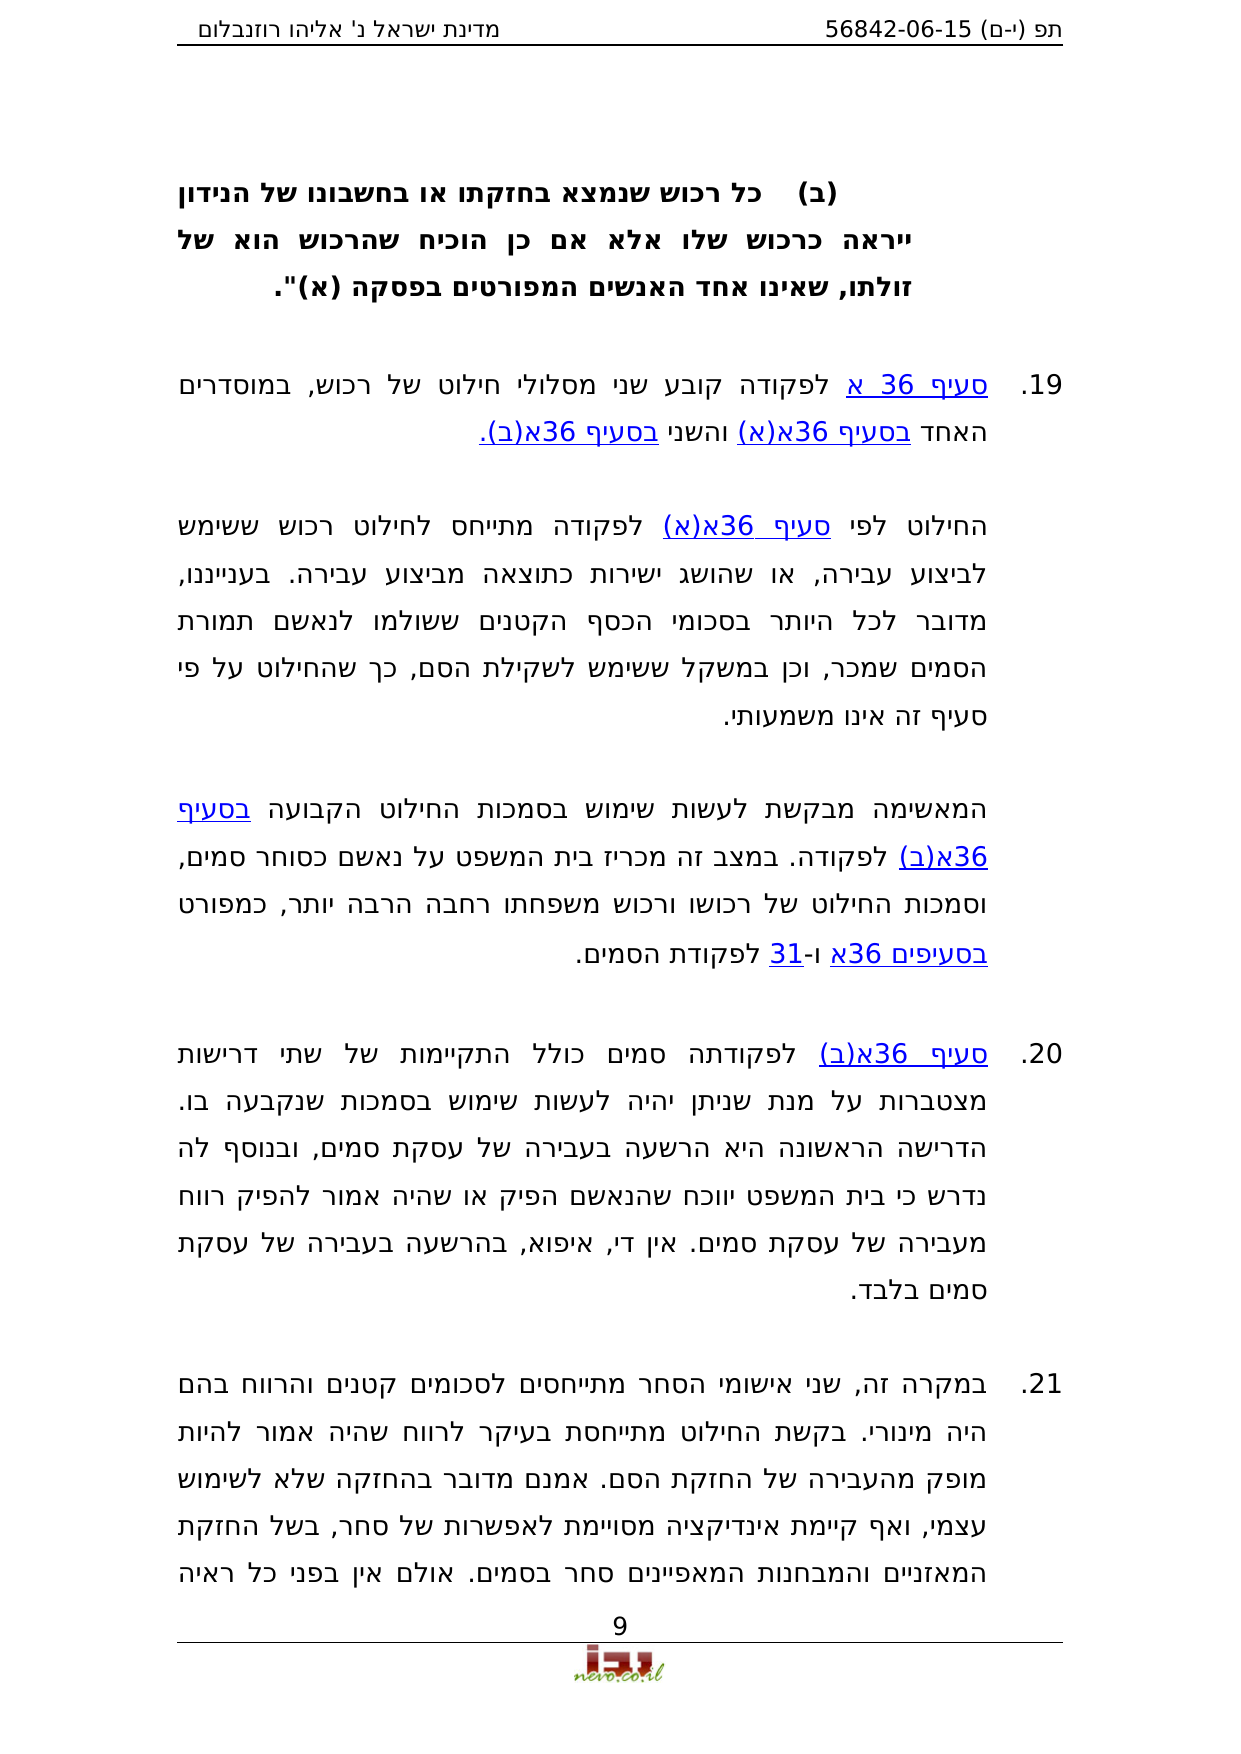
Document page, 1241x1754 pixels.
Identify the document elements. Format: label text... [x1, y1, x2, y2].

text 19. סעיף 36 א לפקודה קובע שני מסלולי חילוט של רכוש, במוסדרים האחד בסעיף 36א(א) והשני בסעיף 36א(ב). [177, 369, 1063, 448]
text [177, 1368, 1063, 1589]
text (ב) כל רכוש שנמצא בחזקתו או בחשבונו של הנידון ייראה כרכוש שלו אלא אם כן הוכיח שהרכוש הוא של זולתו, שאינו אחד האנשים המפורטים בפסקה (א)". [177, 177, 913, 303]
picture [574, 1644, 666, 1683]
text המאשימה מבקשת לעשות שימוש בסמכות החילוט הקבועה בסעיף 36א(ב) לפקודה. במצב זה מכריז בית המשפט על נאשם כסוחר סמים, וסמכות החילוט של רכושו ורכוש משפחתו רחבה הרבה יותר, כמפורט בסעיפים 36א ו-31 לפקודת הסמים. [177, 794, 988, 971]
text 20. סעיף 36א(ב) לפקודתה סמים כולל התקיימות של שתי דרישות מצטברות על מנת שניתן יהיה לעשות שימוש בסמכות שנקבעה בו. הדרישה הראשונה היא הרשעה בעבירה של עסקת סמים, ובנוסף לה נדרש כי בית המשפט יווכח שהנאשם הפיק או שהיה אמור להפיק רווח מעבירה של עסקת סמים. אין די, איפוא, בהרשעה בעבירה של עסקת סמים בלבד. [177, 1038, 1063, 1306]
text החילוט לפי סעיף 36א(א) לפקודה מתייחס לחילוט רכוש ששימש לביצוע עבירה, או שהושג ישירות כתוצאה מביצוע עבירה. בענייננו, מדובר לכל היותר בסכומי הכסף הקטנים ששולמו לנאשם תמורת הסמים שמכר, וכן במשקל ששימש לשקילת הסם, כך שהחילוט על פי סעיף זה אינו משמעותי. [177, 511, 988, 731]
